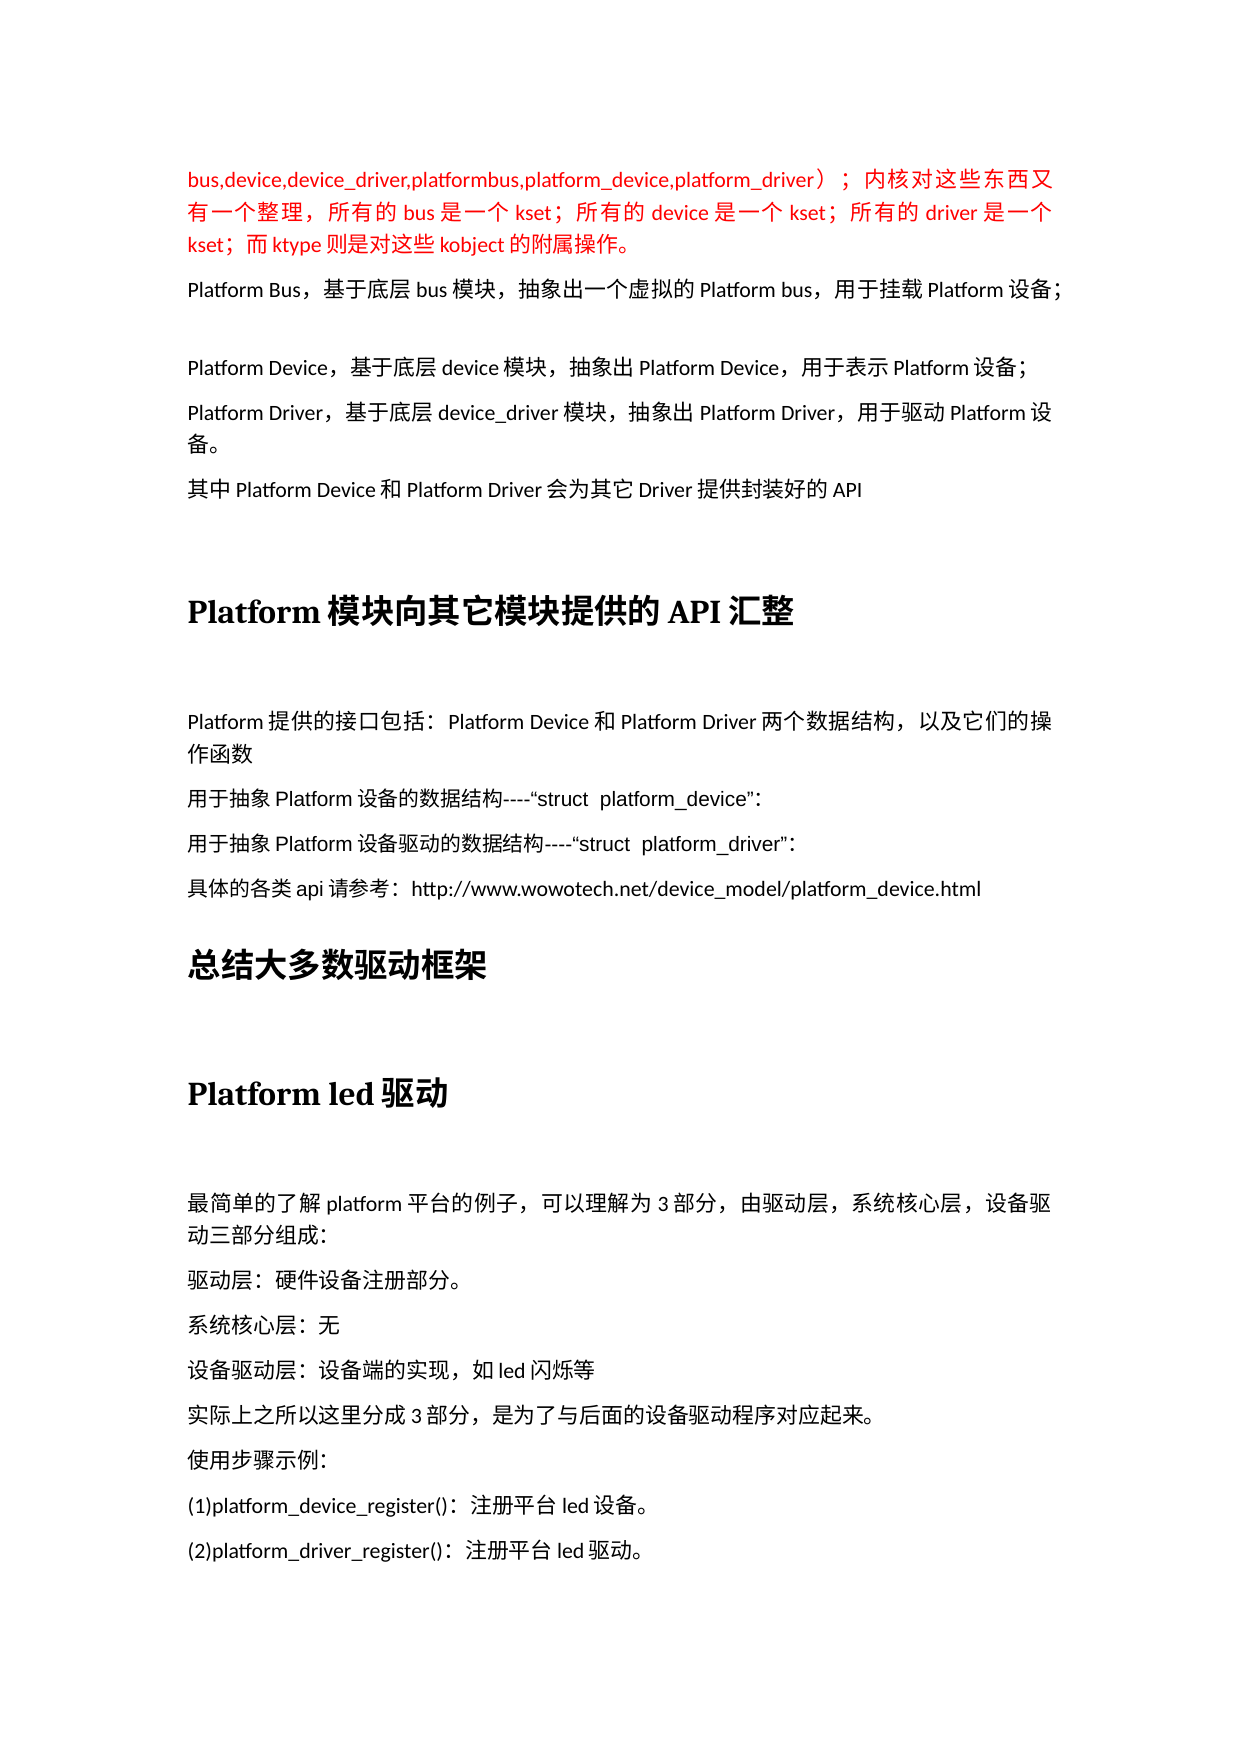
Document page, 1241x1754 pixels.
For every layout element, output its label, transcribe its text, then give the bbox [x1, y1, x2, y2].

text 驱动层：硬件设备注册部分。 [187, 1263, 1053, 1295]
text 其中Platform Device和Platform Driver会为其它Driver提供封装好的API [187, 472, 1053, 504]
text Platform Bus，基于底层bus模块，抽象出一个虚拟的Platform bus，用于挂载Platform设备； [187, 272, 1053, 337]
text (2)platform_driver_register()：注册平台led驱动。 [187, 1533, 1053, 1565]
text 用于抽象Platform设备的数据结构----“struct platform_device”： [187, 781, 1053, 814]
subtitle Platform led驱动 [187, 1058, 1053, 1123]
text 实际上之所以这里分成3部分，是为了与后面的设备驱动程序对应起来。 [187, 1398, 1053, 1430]
text 使用步骤示例： [187, 1443, 1053, 1475]
text Platform提供的接口包括：Platform Device和Platform Driver两个数据结构，以及它们的操作函数 [187, 704, 1053, 769]
text Platform Driver，基于底层device_driver模块，抽象出Platform Driver，用于驱动Platform设备。 [187, 394, 1053, 459]
text 最简单的了解platform平台的例子，可以理解为3部分，由驱动层，系统核心层，设备驱动三部分组成： [187, 1185, 1053, 1250]
text (1)platform_device_register()：注册平台led设备。 [187, 1488, 1053, 1520]
subtitle 总结大多数驱动框架 [187, 931, 1053, 996]
text 用于抽象Platform设备驱动的数据结构----“struct platform_driver”： [187, 826, 1053, 859]
text 系统核心层：无 [187, 1308, 1053, 1340]
subtitle Platform模块向其它模块提供的API汇整 [187, 577, 1053, 642]
text 设备驱动层：设备端的实现，如led闪烁等 [187, 1353, 1053, 1385]
text 具体的各类api请参考：http://www.wowotech.net/device_model/platform_device.html [187, 871, 1053, 904]
text Platform Device，基于底层device模块，抽象出Platform Device，用于表示Platform设备； [187, 349, 1053, 382]
